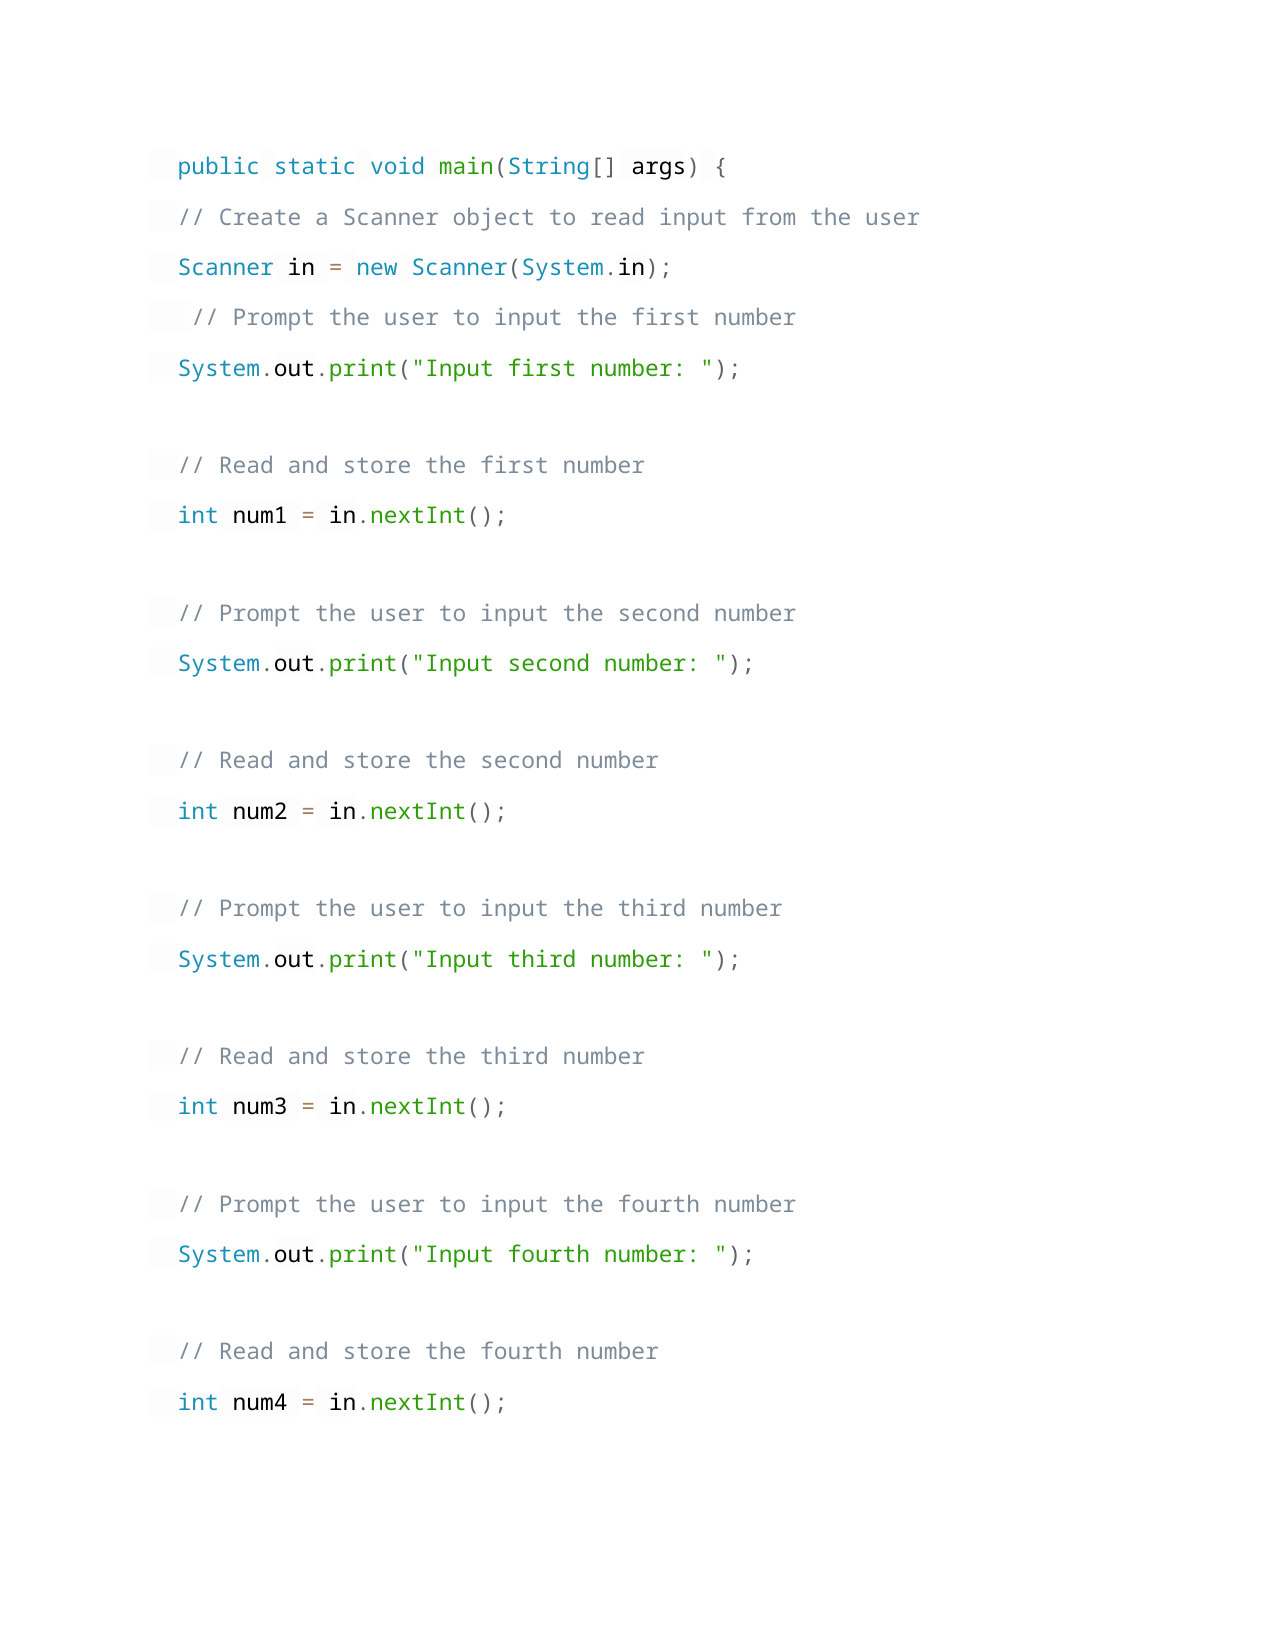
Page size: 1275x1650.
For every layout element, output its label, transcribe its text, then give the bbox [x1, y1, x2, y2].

text int num4 = in.nextInt(); [356, 1386, 1125, 1417]
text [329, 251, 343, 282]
text public static void main(String[] args) { [274, 150, 356, 181]
text Scanner in = new Scanner(System.in); [177, 251, 274, 282]
text Scanner in = new Scanner(System.in); [411, 251, 618, 282]
text System.out.print("Input second number: "); [177, 647, 274, 678]
text // Read and store the second number [177, 744, 1125, 776]
text // Read and store the third number [177, 1040, 1125, 1071]
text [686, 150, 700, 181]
text System.out.print("Input fourth number: "); [177, 1238, 274, 1269]
text int num2 = in.nextInt(); [356, 795, 1125, 826]
text System.out.print("Input fourth number: "); [315, 1238, 1125, 1269]
text public static void main(String[] args) { [714, 150, 1125, 181]
text // Prompt the user to input the second number [177, 597, 1125, 628]
text System.out.print("Input first number: "); [315, 352, 1125, 383]
text // Read and store the fourth number [177, 1335, 1125, 1366]
text System.out.print("Input third number: "); [150, 942, 1125, 974]
text // Create a Scanner object to read input from the user [177, 200, 1125, 232]
text // Read and store the first number [177, 449, 1125, 480]
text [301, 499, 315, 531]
text public static void main(String[] args) { [439, 150, 618, 181]
text // Prompt the user to input the first number [191, 301, 1125, 332]
text System.out.print("Input first number: "); [177, 352, 274, 383]
text int num1 = in.nextInt(); [356, 499, 1125, 531]
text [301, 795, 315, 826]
text System.out.print("Input second number: "); [315, 647, 1125, 678]
text public static void main(String[] args) { [177, 150, 260, 181]
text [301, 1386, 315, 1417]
text // Prompt the user to input the third number [177, 892, 1125, 923]
text int num3 = in.nextInt(); [356, 1090, 1125, 1121]
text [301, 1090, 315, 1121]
text Scanner in = new Scanner(System.in); [645, 251, 1125, 282]
text // Prompt the user to input the fourth number [150, 1187, 1125, 1219]
